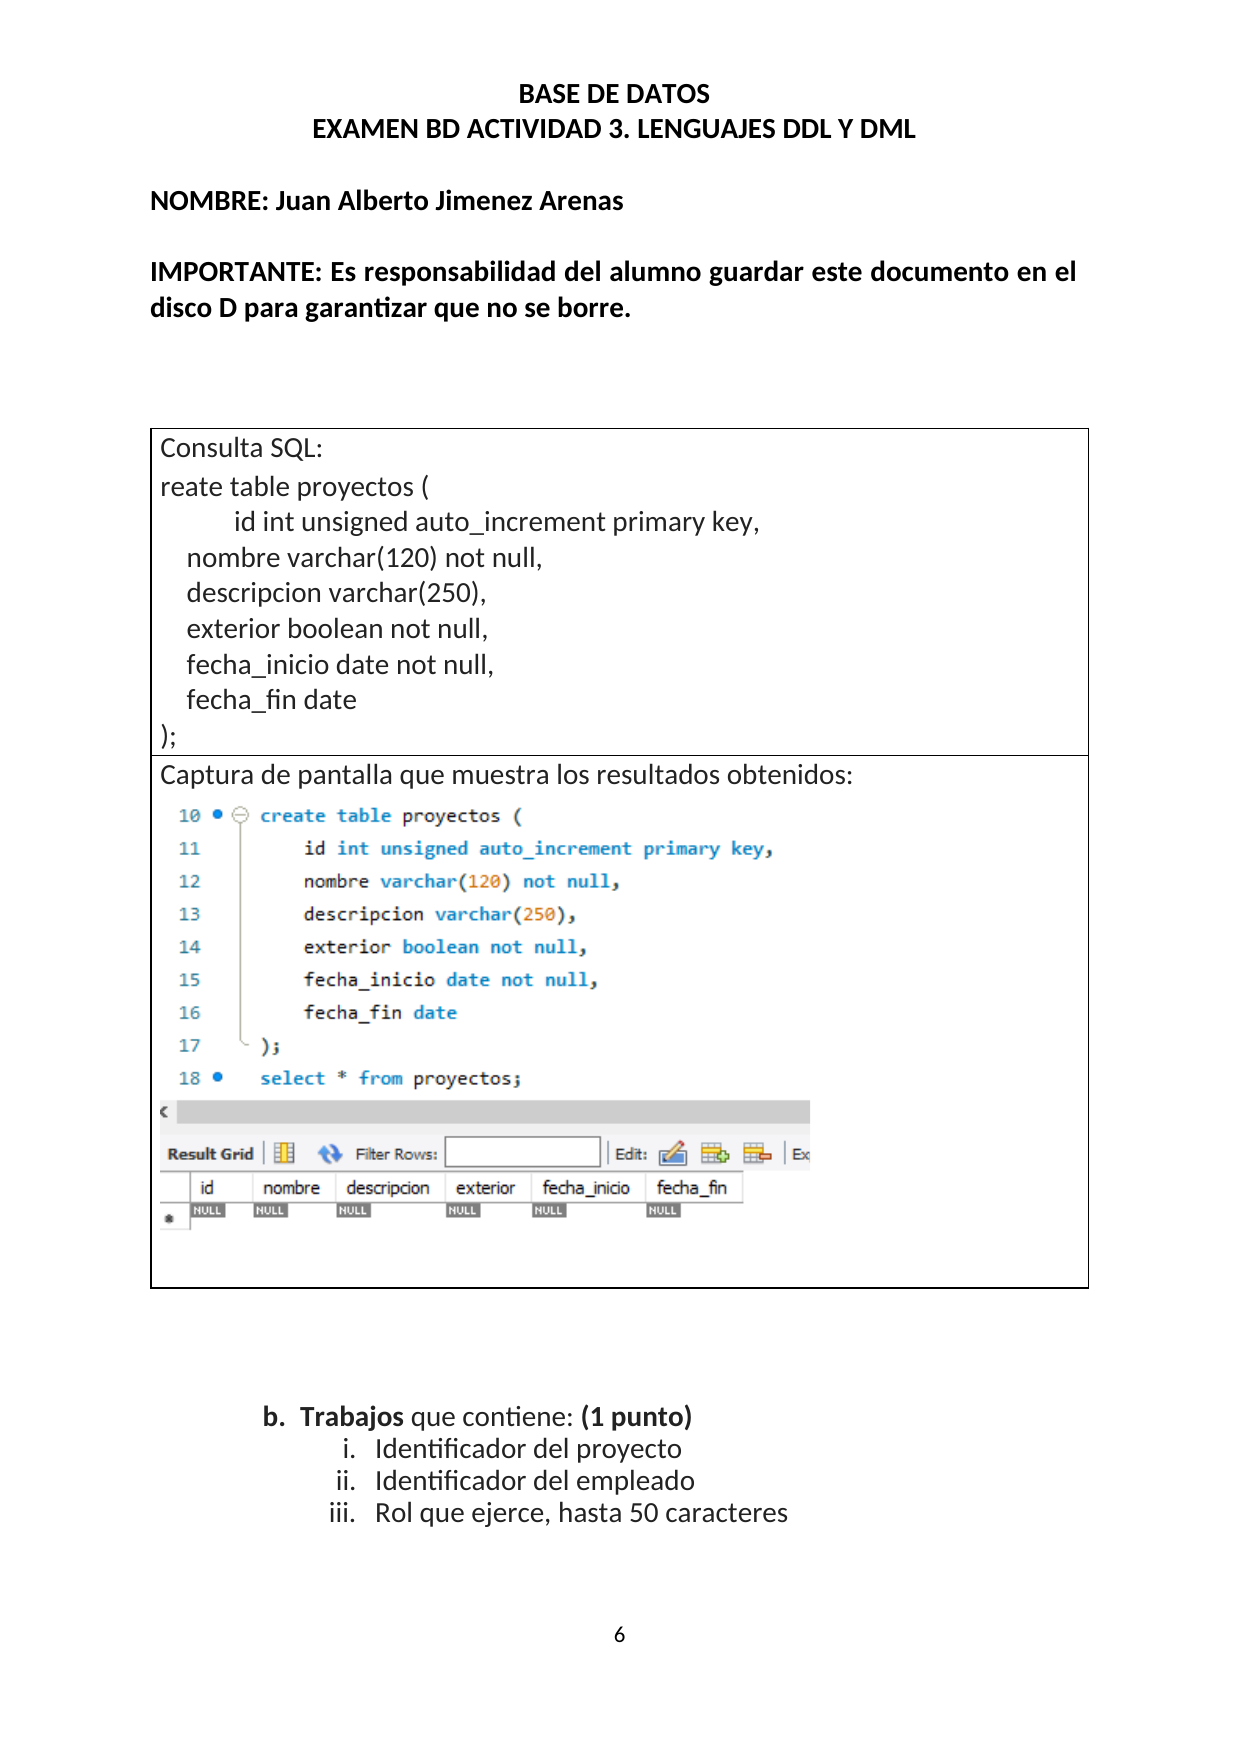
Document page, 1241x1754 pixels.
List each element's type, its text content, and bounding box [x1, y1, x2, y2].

list Rol que ejerce, hasta 50 caracteres [356, 1497, 1090, 1529]
list Trabajos que contiene: (1 punto) [262, 1401, 1090, 1433]
table_cell Captura de pantalla que muestra los resultados obtenidos: [152, 756, 1088, 1287]
list Identificador del proyecto [356, 1433, 1090, 1465]
list Identificador del empleado [356, 1465, 1090, 1497]
table_header Consulta SQL: reate table proyectos ( id int unsigned auto_increment primary key, nombre varchar(120) not null, descripcion varchar(250), exterior boolean not null, fecha_inicio date not null, fecha_fin date ); [152, 429, 1088, 755]
picture [160, 794, 811, 1285]
